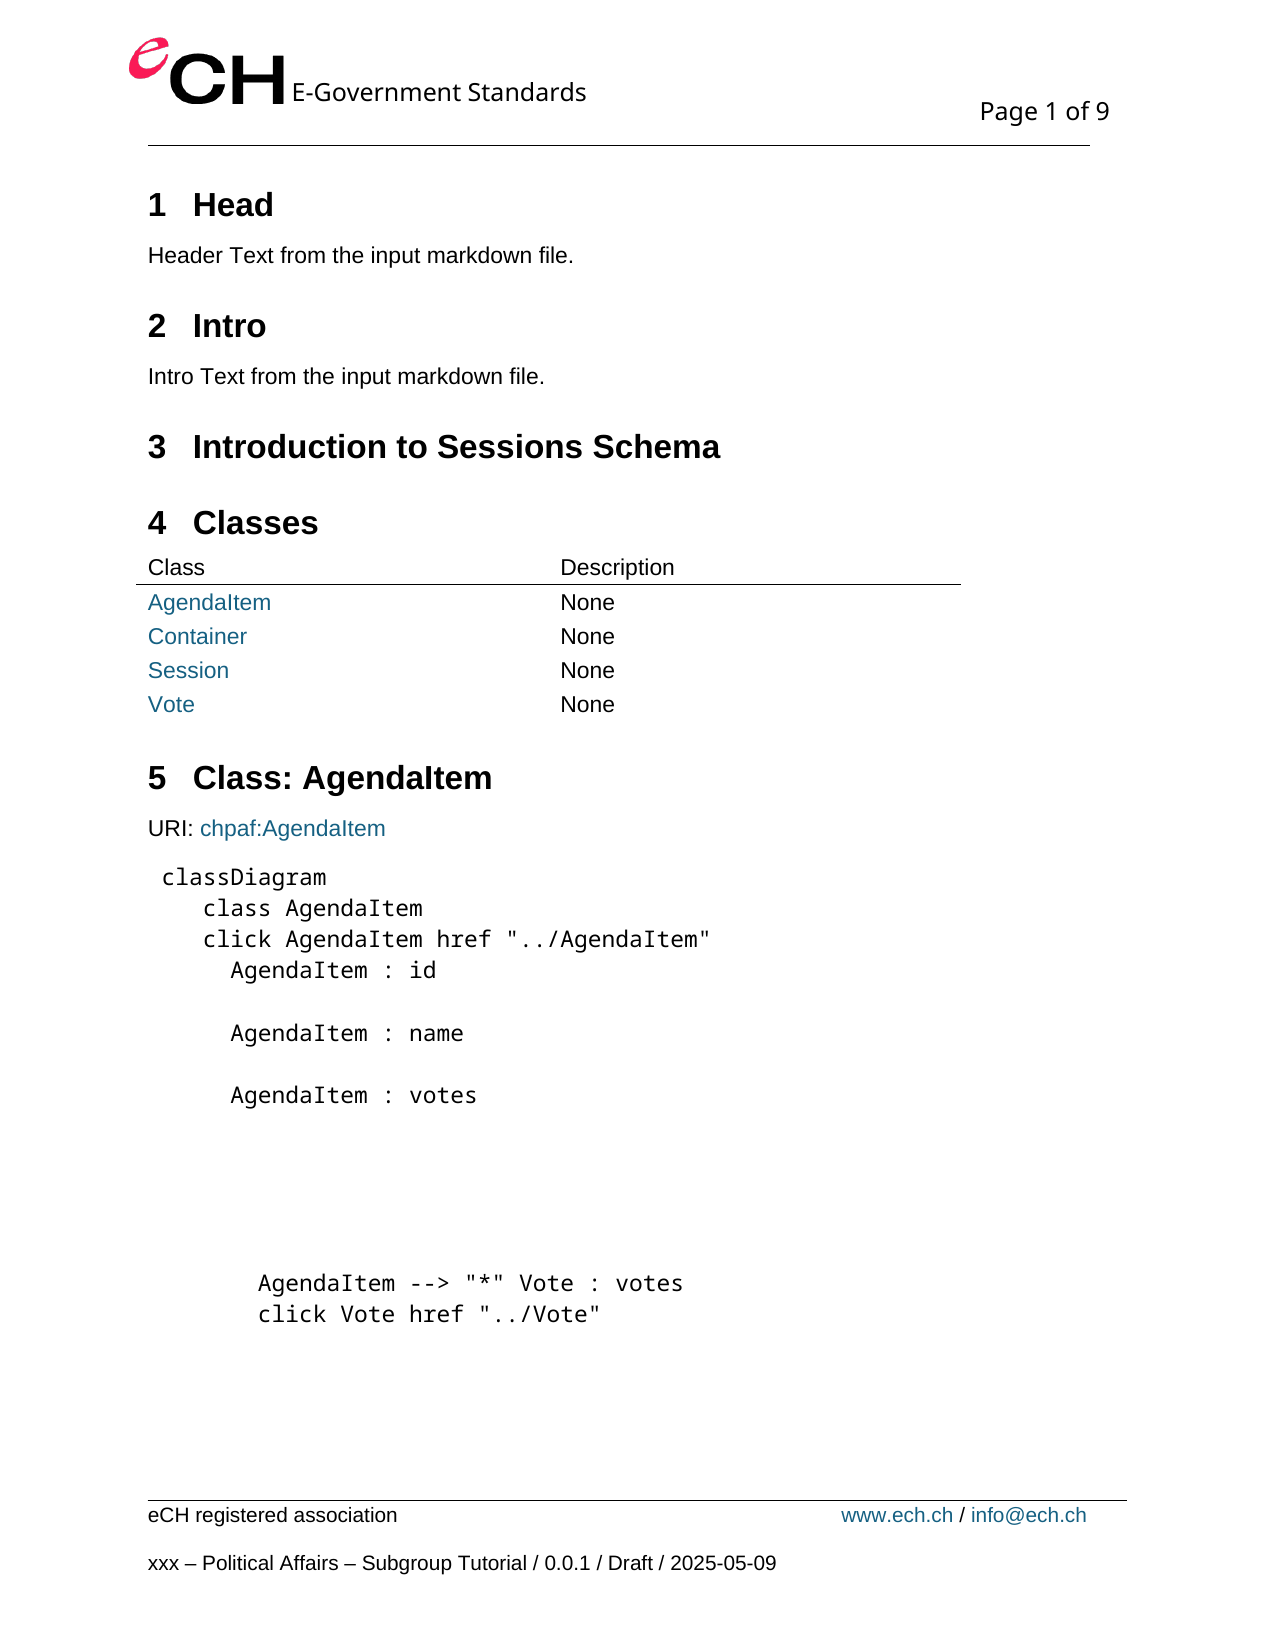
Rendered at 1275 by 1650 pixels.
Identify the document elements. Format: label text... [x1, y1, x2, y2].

subtitle Head [148, 185, 1127, 223]
table_cell None [549, 653, 961, 687]
table_cell Vote [136, 687, 549, 721]
picture [129, 37, 405, 167]
table_cell None [549, 619, 961, 653]
table_header Description [549, 550, 961, 584]
table_cell None [549, 687, 961, 721]
table_header Class [136, 550, 549, 584]
subtitle Intro [148, 306, 1127, 344]
table_cell Container [136, 619, 549, 653]
text URI: chpaf:AgendaItem [148, 815, 1127, 842]
subtitle Introduction to Sessions Schema [148, 427, 1127, 466]
table_cell None [549, 585, 961, 619]
table_cell Session [136, 653, 549, 687]
table_cell AgendaItem [136, 585, 549, 619]
subtitle Class: AgendaItem [148, 758, 1127, 797]
text Intro Text from the input markdown file. [148, 363, 1127, 390]
subtitle Classes [148, 503, 1127, 542]
text Header Text from the input markdown file. [148, 242, 1127, 269]
